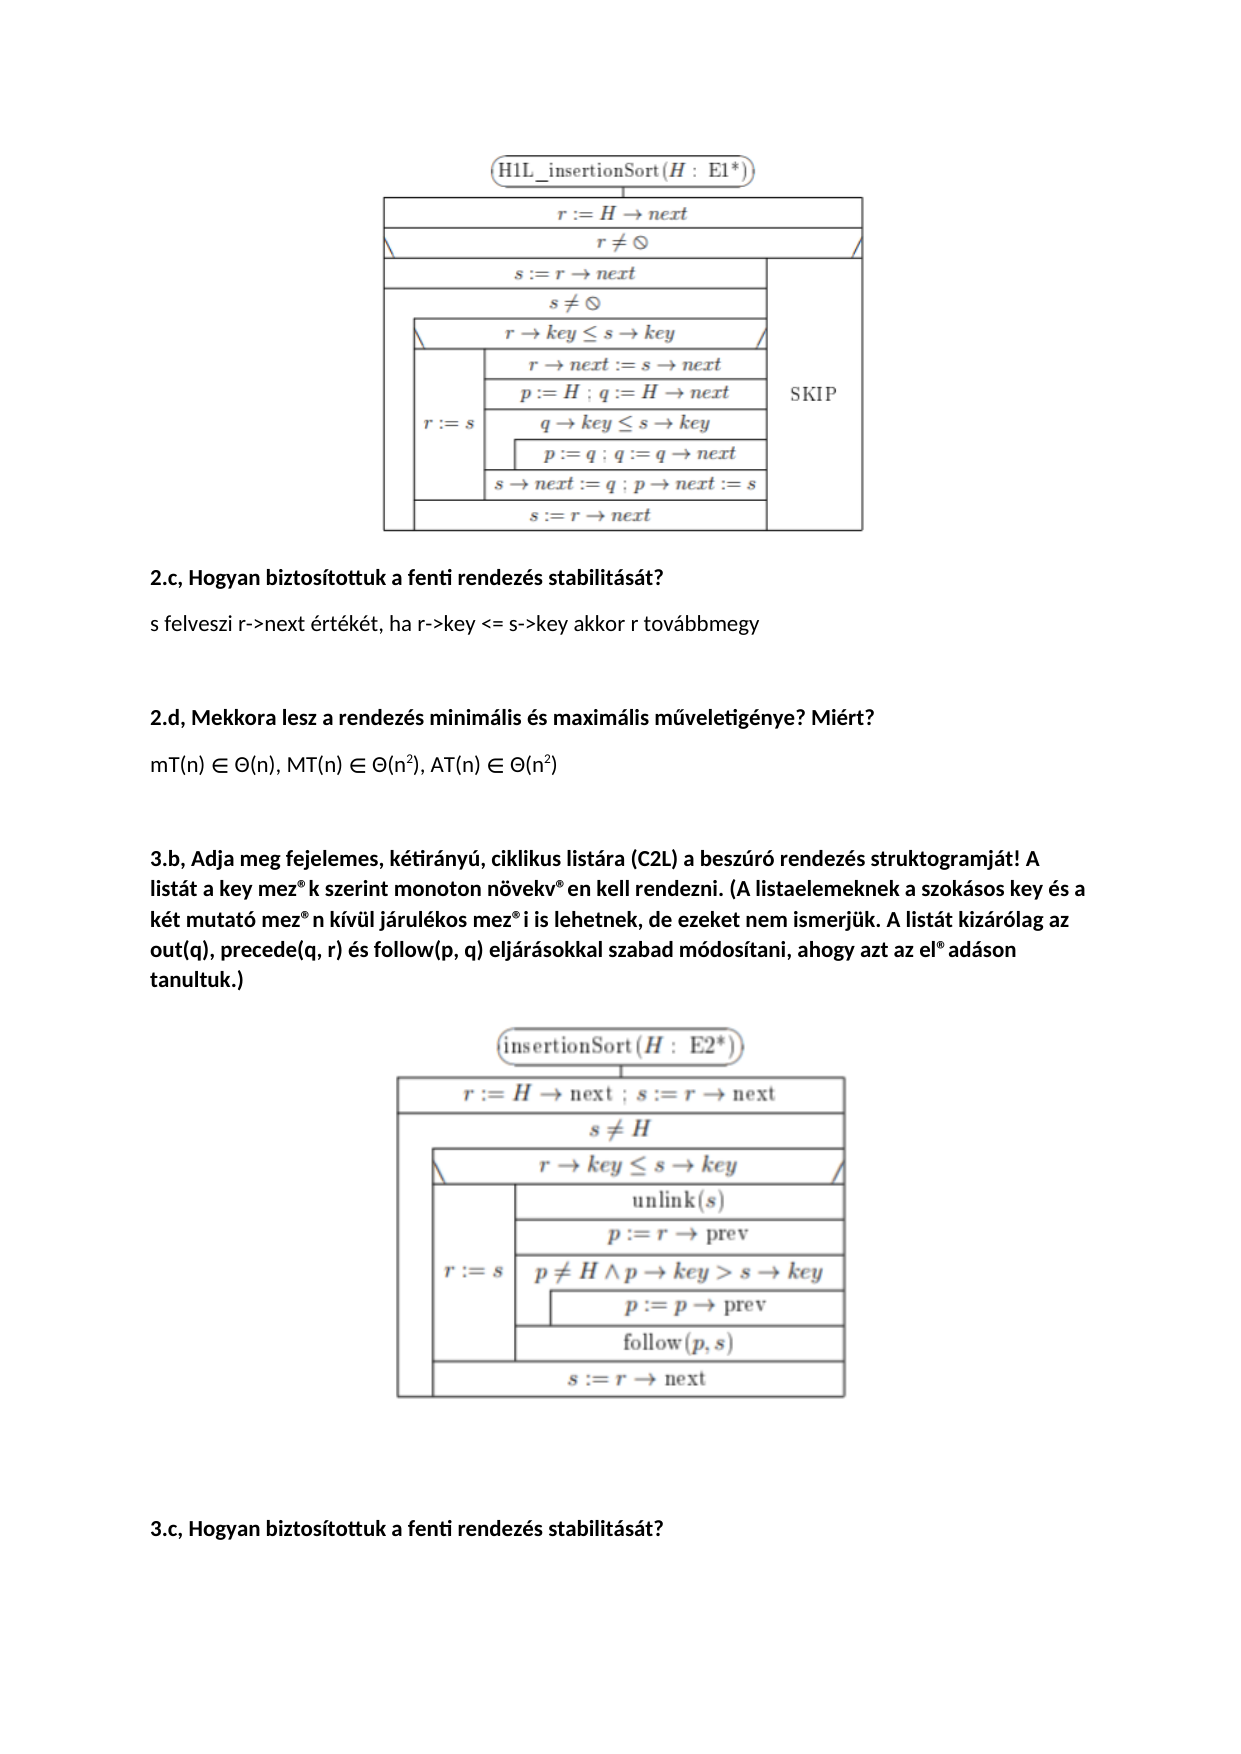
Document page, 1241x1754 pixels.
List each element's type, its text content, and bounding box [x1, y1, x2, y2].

picture [366, 150, 874, 544]
text mT(n) ∈ Θ(n), MT(n) ∈ Θ(n2), AT(n) ∈ Θ(n2) [150, 750, 1090, 779]
text 3.b, Adja meg fejelemes, kétirányú, ciklikus listára (C2L) a beszúró rendezés struktogramját! A listát a key mez®k szerint monoton növekv®en kell rendezni. (A listaelemeknek a szokásos key és a két mutató mez®n kívül járulékos mez®i is lehetnek, de ezeket nem ismerjük. A listát kizárólag az out(q), precede(q, r) és follow(p, q) eljárásokkal szabad módosítani, ahogy azt az el®adáson tanultuk.) [150, 844, 1090, 993]
text 2.c, Hogyan biztosítottuk a fenti rendezés stabilitását? [150, 563, 1090, 591]
text 2.d, Mekkora lesz a rendezés minimális és maximális műveletigénye? Miért? [150, 703, 1090, 731]
text s felveszi r->next értékét, ha r->key <= s->key akkor r továbbmegy [150, 609, 1090, 638]
text 3.c, Hogyan biztosítottuk a fenti rendezés stabilitását? [150, 1514, 1090, 1542]
picture [364, 1012, 876, 1402]
